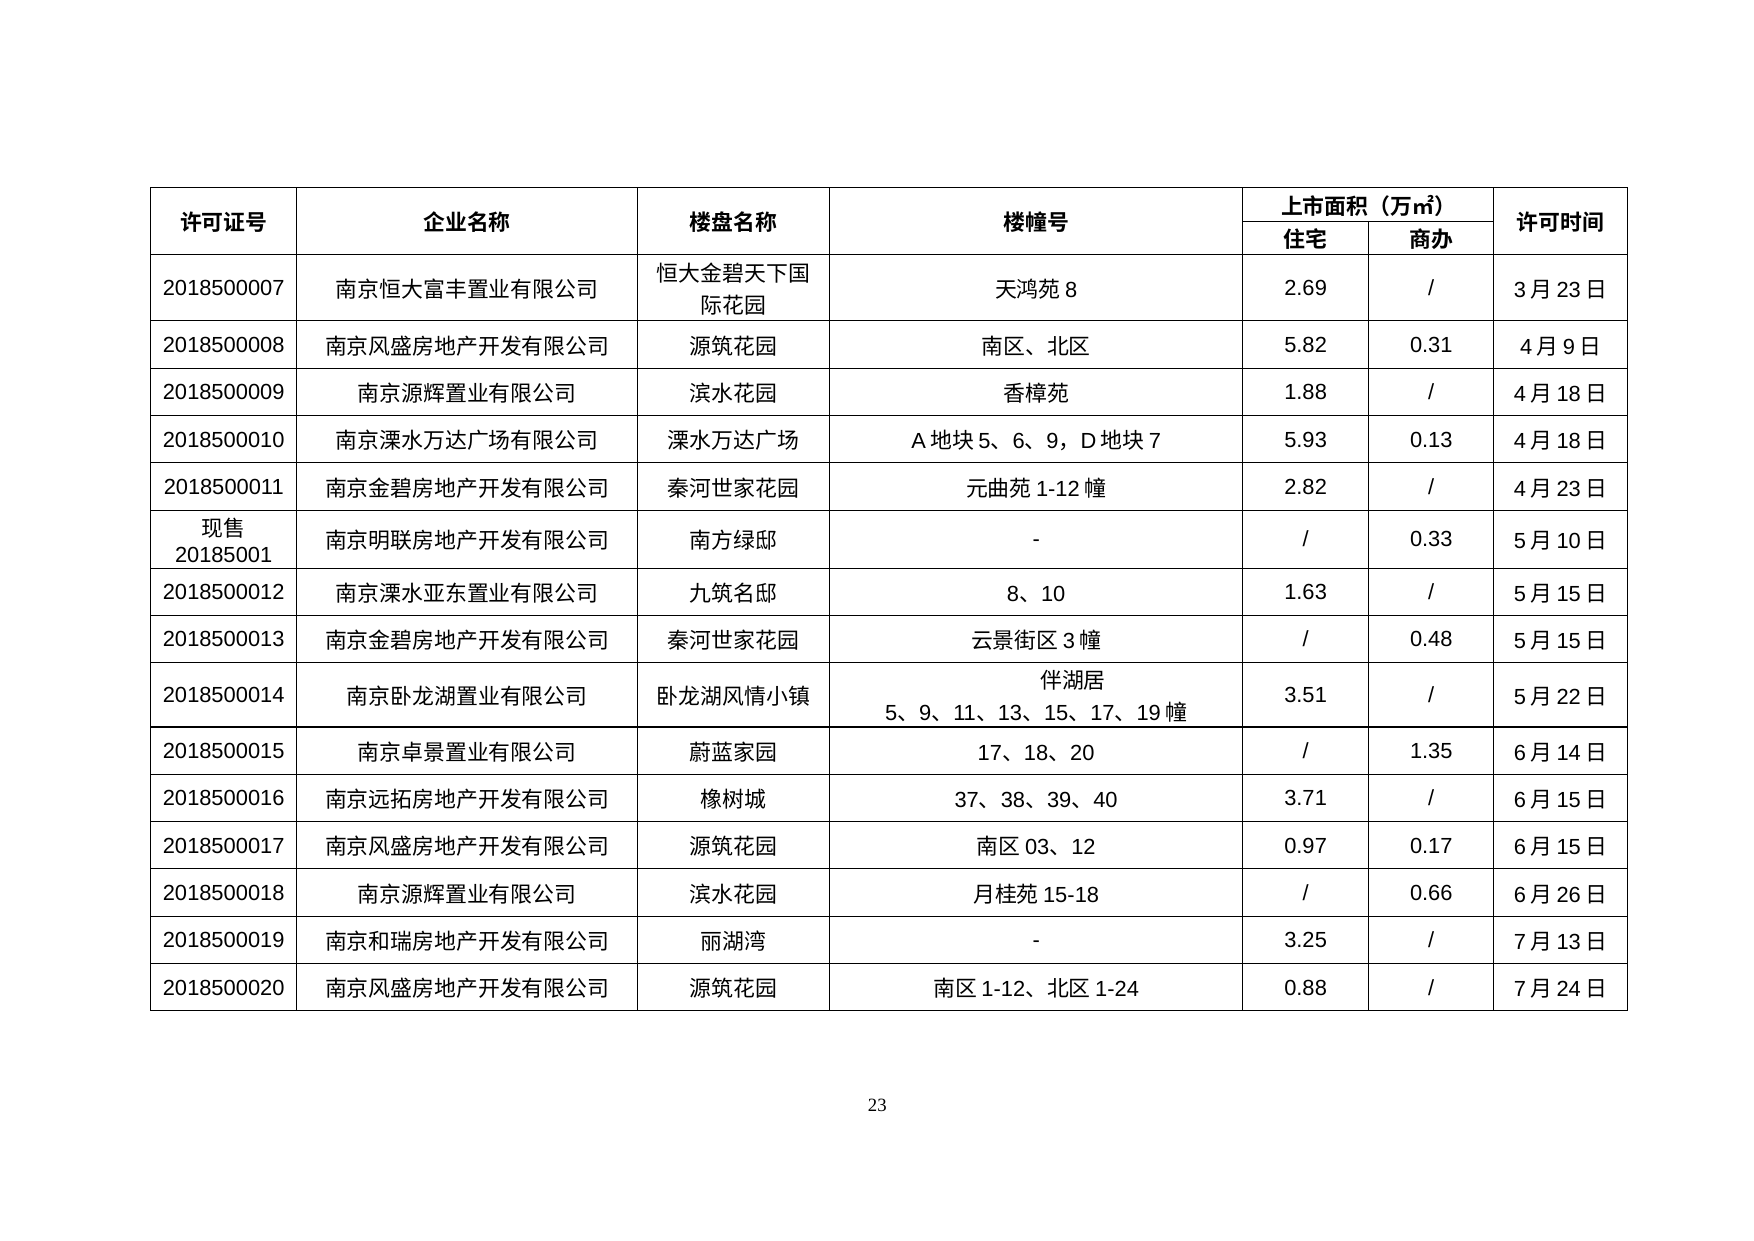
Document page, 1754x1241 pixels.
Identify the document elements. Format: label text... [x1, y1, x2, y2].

table_cell 3月23日 [1494, 255, 1627, 320]
table_cell 7月13日 [1494, 917, 1627, 963]
table_cell 南方绿邸 [638, 511, 829, 567]
table_cell 2018500019 [151, 917, 296, 963]
table_cell 南京溧水亚东置业有限公司 [297, 569, 637, 615]
table_cell 南区1-12、北区1-24 [830, 964, 1242, 1010]
table_cell 南京溧水万达广场有限公司 [297, 416, 637, 462]
table_cell 住宅 [1243, 222, 1368, 254]
table_cell 南区03、12 [830, 822, 1242, 868]
table_cell 4月9日 [1494, 321, 1627, 368]
table_cell 2018500017 [151, 822, 296, 868]
table_cell / [1369, 663, 1493, 726]
table_cell 0.88 [1243, 964, 1368, 1010]
table_header 企业名称 [297, 188, 637, 254]
table_header 楼幢号 [830, 188, 1242, 254]
table_cell 2018500009 [151, 369, 296, 415]
table_cell 伴湖居5、9、11、13、15、17、19幢 [830, 663, 1242, 726]
table_cell / [1369, 569, 1493, 615]
table_cell 2.69 [1243, 255, 1368, 320]
table_cell 8、10 [830, 569, 1242, 615]
table_cell 2018500015 [151, 728, 296, 774]
table_cell 3.25 [1243, 917, 1368, 963]
table_cell 4月23日 [1494, 463, 1627, 509]
table_cell 南京风盛房地产开发有限公司 [297, 964, 637, 1010]
table_cell 秦河世家花园 [638, 463, 829, 509]
table_header 上市面积（万㎡） [1243, 188, 1493, 221]
table_cell 源筑花园 [638, 822, 829, 868]
table_cell / [1369, 964, 1493, 1010]
table_cell 南京风盛房地产开发有限公司 [297, 822, 637, 868]
table_cell 0.31 [1369, 321, 1493, 368]
table_header 许可时间 [1494, 188, 1627, 254]
table_cell / [1243, 869, 1368, 916]
table_cell 3.51 [1243, 663, 1368, 726]
table_cell 元曲苑1-12幢 [830, 463, 1242, 509]
table_cell / [1369, 255, 1493, 320]
table_cell 2018500008 [151, 321, 296, 368]
table_cell 滨水花园 [638, 369, 829, 415]
table_cell / [1243, 616, 1368, 662]
table_cell 源筑花园 [638, 964, 829, 1010]
table_cell / [1369, 369, 1493, 415]
table_cell 5月10日 [1494, 511, 1627, 567]
table_cell 0.13 [1369, 416, 1493, 462]
table_header 许可证号 [151, 188, 296, 254]
table_cell 5月15日 [1494, 569, 1627, 615]
table_cell - [830, 917, 1242, 963]
table_cell 0.66 [1369, 869, 1493, 916]
table_cell 南京远拓房地产开发有限公司 [297, 775, 637, 821]
table_cell 1.35 [1369, 728, 1493, 774]
table_cell 月桂苑15-18 [830, 869, 1242, 916]
table_cell 天鸿苑8 [830, 255, 1242, 320]
table_cell 南京源辉置业有限公司 [297, 869, 637, 916]
table_cell 0.97 [1243, 822, 1368, 868]
table_cell 2018500018 [151, 869, 296, 916]
table_cell 2.82 [1243, 463, 1368, 509]
table_cell 南京金碧房地产开发有限公司 [297, 616, 637, 662]
table_cell 2018500014 [151, 663, 296, 726]
table_cell 恒大金碧天下国际花园 [638, 255, 829, 320]
table_cell / [1369, 463, 1493, 509]
table_cell 2018500011 [151, 463, 296, 509]
table_cell 九筑名邸 [638, 569, 829, 615]
table_cell 2018500020 [151, 964, 296, 1010]
table_cell / [1243, 728, 1368, 774]
table_cell 6月15日 [1494, 822, 1627, 868]
table_cell 南京和瑞房地产开发有限公司 [297, 917, 637, 963]
table_cell 17、18、20 [830, 728, 1242, 774]
table_header 楼盘名称 [638, 188, 829, 254]
table_cell 橡树城 [638, 775, 829, 821]
table_cell 2018500016 [151, 775, 296, 821]
table_cell 南京金碧房地产开发有限公司 [297, 463, 637, 509]
table_cell 蔚蓝家园 [638, 728, 829, 774]
table_cell 溧水万达广场 [638, 416, 829, 462]
table_cell / [1369, 917, 1493, 963]
table_cell 7月24日 [1494, 964, 1627, 1010]
table_cell 南京卧龙湖置业有限公司 [297, 663, 637, 726]
table_cell 2018500007 [151, 255, 296, 320]
table_cell 源筑花园 [638, 321, 829, 368]
table_cell / [1243, 511, 1368, 567]
table_cell 商办 [1369, 222, 1493, 254]
table_cell 1.88 [1243, 369, 1368, 415]
table_cell 南京恒大富丰置业有限公司 [297, 255, 637, 320]
table_cell 现售20185001 [151, 511, 296, 567]
table_cell 香樟苑 [830, 369, 1242, 415]
table_cell 2018500013 [151, 616, 296, 662]
table_cell 滨水花园 [638, 869, 829, 916]
table_cell 秦河世家花园 [638, 616, 829, 662]
table_cell 3.71 [1243, 775, 1368, 821]
table_cell 云景街区3幢 [830, 616, 1242, 662]
table_cell 5月22日 [1494, 663, 1627, 726]
table_cell 南京风盛房地产开发有限公司 [297, 321, 637, 368]
table_cell / [1369, 775, 1493, 821]
table_cell 2018500012 [151, 569, 296, 615]
table_cell 0.33 [1369, 511, 1493, 567]
table_cell 5月15日 [1494, 616, 1627, 662]
table_cell 0.48 [1369, 616, 1493, 662]
table_cell 南京明联房地产开发有限公司 [297, 511, 637, 567]
table_cell 6月26日 [1494, 869, 1627, 916]
table_cell 4月18日 [1494, 416, 1627, 462]
table_cell 5.93 [1243, 416, 1368, 462]
table_cell 5.82 [1243, 321, 1368, 368]
table_cell 4月18日 [1494, 369, 1627, 415]
table_cell 2018500010 [151, 416, 296, 462]
table_cell 丽湖湾 [638, 917, 829, 963]
table_cell - [830, 511, 1242, 567]
table_cell 0.17 [1369, 822, 1493, 868]
table_cell 6月14日 [1494, 728, 1627, 774]
table_cell 6月15日 [1494, 775, 1627, 821]
table_cell 37、38、39、40 [830, 775, 1242, 821]
table_cell A地块5、6、9，D地块7 [830, 416, 1242, 462]
table_cell 南京卓景置业有限公司 [297, 728, 637, 774]
table_cell 南区、北区 [830, 321, 1242, 368]
table_cell 卧龙湖风情小镇 [638, 663, 829, 726]
table_cell 1.63 [1243, 569, 1368, 615]
table_cell 南京源辉置业有限公司 [297, 369, 637, 415]
